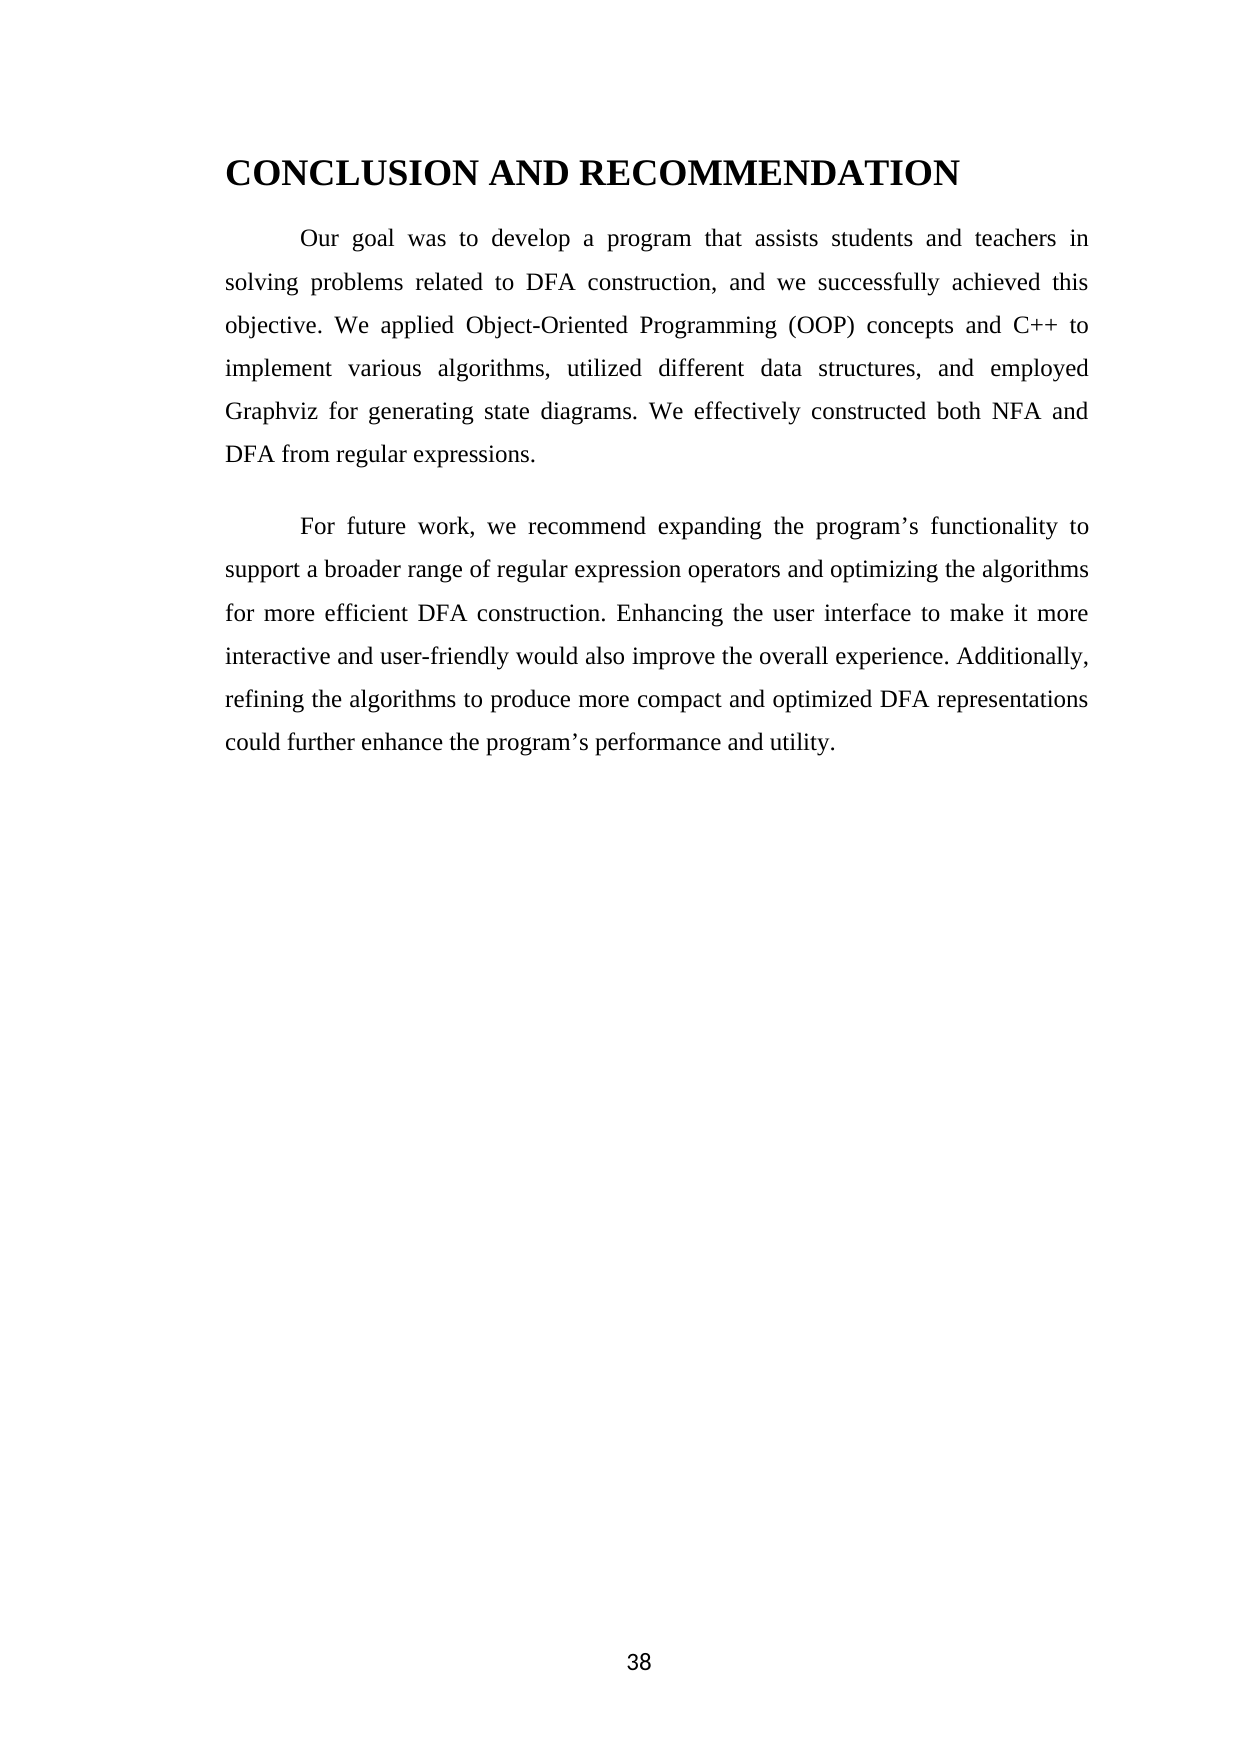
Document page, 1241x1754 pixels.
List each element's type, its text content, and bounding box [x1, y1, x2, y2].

text Our goal was to develop a program that assists students and teachers in solving problems related to DFA construction, and we successfully achieved this objective. We applied Object-Oriented Programming (OOP) concepts and C++ to implement various algorithms, utilized different data structures, and employed Graphviz for generating state diagrams. We effectively constructed both NFA and DFA from regular expressions. [225, 223, 1090, 468]
text CONCLUSION AND RECOMMENDATION [225, 150, 1054, 193]
text For future work, we recommend expanding the program’s functionality to support a broader range of regular expression operators and optimizing the algorithms for more efficient DFA construction. Enhancing the user interface to make it more interactive and user-friendly would also improve the overall experience. Additionally, refining the algorithms to produce more compact and optimized DFA representations could further enhance the program’s performance and utility. [225, 511, 1090, 756]
